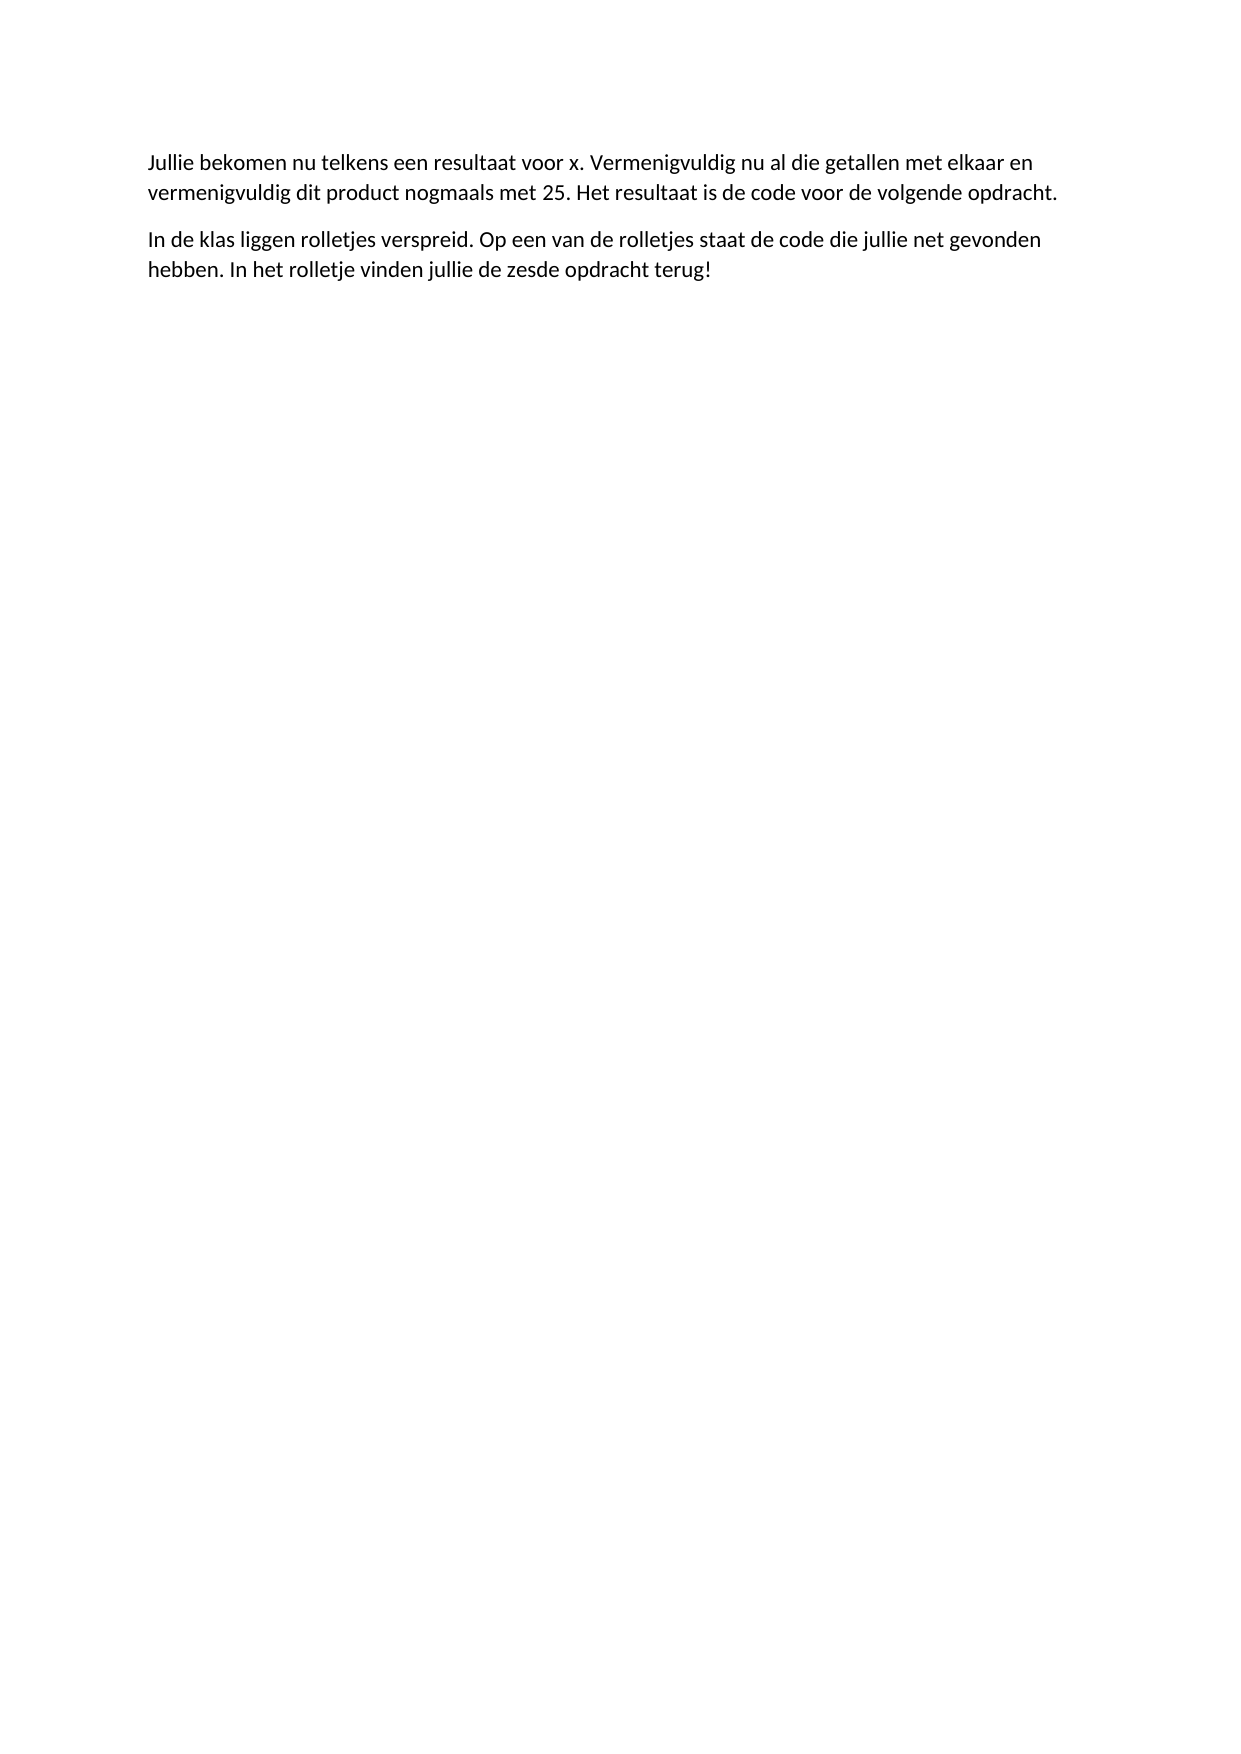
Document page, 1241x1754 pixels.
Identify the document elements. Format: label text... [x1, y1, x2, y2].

text In de klas liggen rolletjes verspreid. Op een van de rolletjes staat de code die jullie net gevonden hebben. In het rolletje vinden jullie de zesde opdracht terug! [148, 225, 1093, 283]
text Jullie bekomen nu telkens een resultaat voor x. Vermenigvuldig nu al die getallen met elkaar en vermenigvuldig dit product nogmaals met 25. Het resultaat is de code voor de volgende opdracht. [148, 148, 1093, 206]
